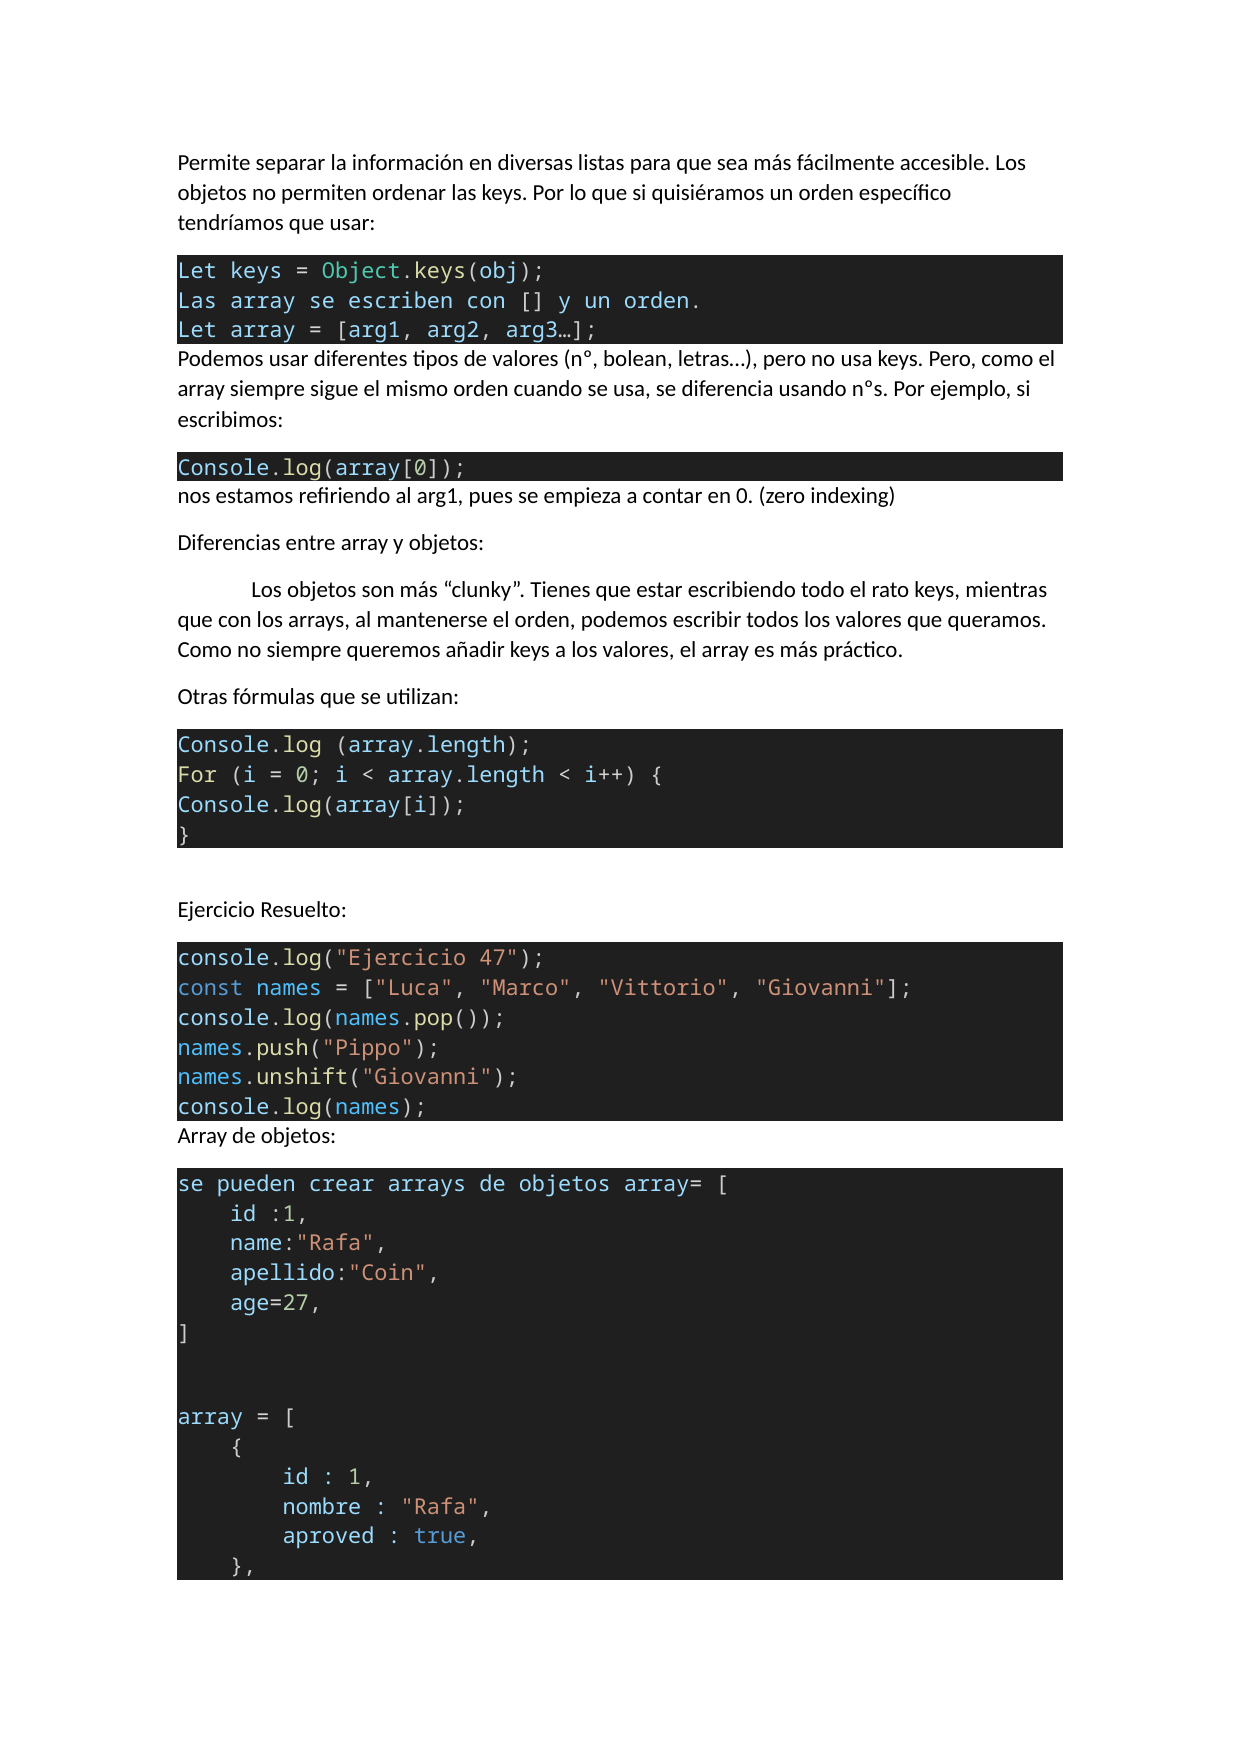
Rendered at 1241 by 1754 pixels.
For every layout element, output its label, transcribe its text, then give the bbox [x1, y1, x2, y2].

text Console.log (array.length); [177, 729, 1063, 759]
text Let keys = Object.keys(obj); [177, 255, 1063, 285]
text { [177, 1431, 1063, 1461]
text se pueden crear arrays de objetos array= [ [177, 1168, 1063, 1198]
text Diferencias entre array y objetos: [177, 528, 1063, 556]
text age=27, [177, 1287, 1063, 1317]
text console.log(names.pop()); [177, 1002, 1063, 1032]
text Los objetos son más “clunky”. Tienes que estar escribiendo todo el rato keys, mientras que con los arrays, al mantenerse el orden, podemos escribir todos los valores que queramos. Como no siempre queremos añadir keys a los valores, el array es más práctico. [177, 575, 1063, 663]
text Permite separar la información en diversas listas para que sea más fácilmente accesible. Los objetos no permiten ordenar las keys. Por lo que si quisiéramos un orden específico tendríamos que usar: [177, 148, 1063, 236]
text name:"Rafa", [177, 1227, 1063, 1257]
text Las array se escriben con [] y un orden. [177, 285, 1063, 314]
text console.log(names); [177, 1091, 1063, 1121]
text Let array = [arg1, arg2, arg3…]; [177, 314, 1063, 344]
text Console.log(array[0]); [177, 452, 1063, 481]
text nos estamos refiriendo al arg1, pues se empieza a contar en 0. (zero indexing) [177, 481, 1063, 509]
text nombre : "Rafa", [177, 1491, 1063, 1521]
text names.push("Pippo"); [177, 1032, 1063, 1061]
text aproved : true, [177, 1521, 1063, 1550]
text }, [177, 1550, 1063, 1580]
text const names = ["Luca", "Marco", "Vittorio", "Giovanni"]; [177, 972, 1063, 1002]
text Otras fórmulas que se utilizan: [177, 682, 1063, 710]
text For (i = 0; i < array.length < i++) { [177, 759, 1063, 789]
text id :1, [177, 1198, 1063, 1227]
text Console.log(array[i]); [177, 789, 1063, 819]
text array = [ [177, 1401, 1063, 1431]
text ] [177, 1317, 1063, 1347]
text Ejercicio Resuelto: [177, 895, 1063, 923]
text Podemos usar diferentes tipos de valores (nº, bolean, letras…), pero no usa keys. Pero, como el array siempre sigue el mismo orden cuando se usa, se diferencia usando nºs. Por ejemplo, si escribimos: [177, 344, 1063, 433]
text apellido:"Coin", [177, 1257, 1063, 1287]
text console.log("Ejercicio 47"); [177, 942, 1063, 972]
text names.unshift("Giovanni"); [177, 1061, 1063, 1091]
text } [177, 819, 1063, 848]
text Array de objetos: [177, 1121, 1063, 1149]
text id : 1, [177, 1461, 1063, 1491]
